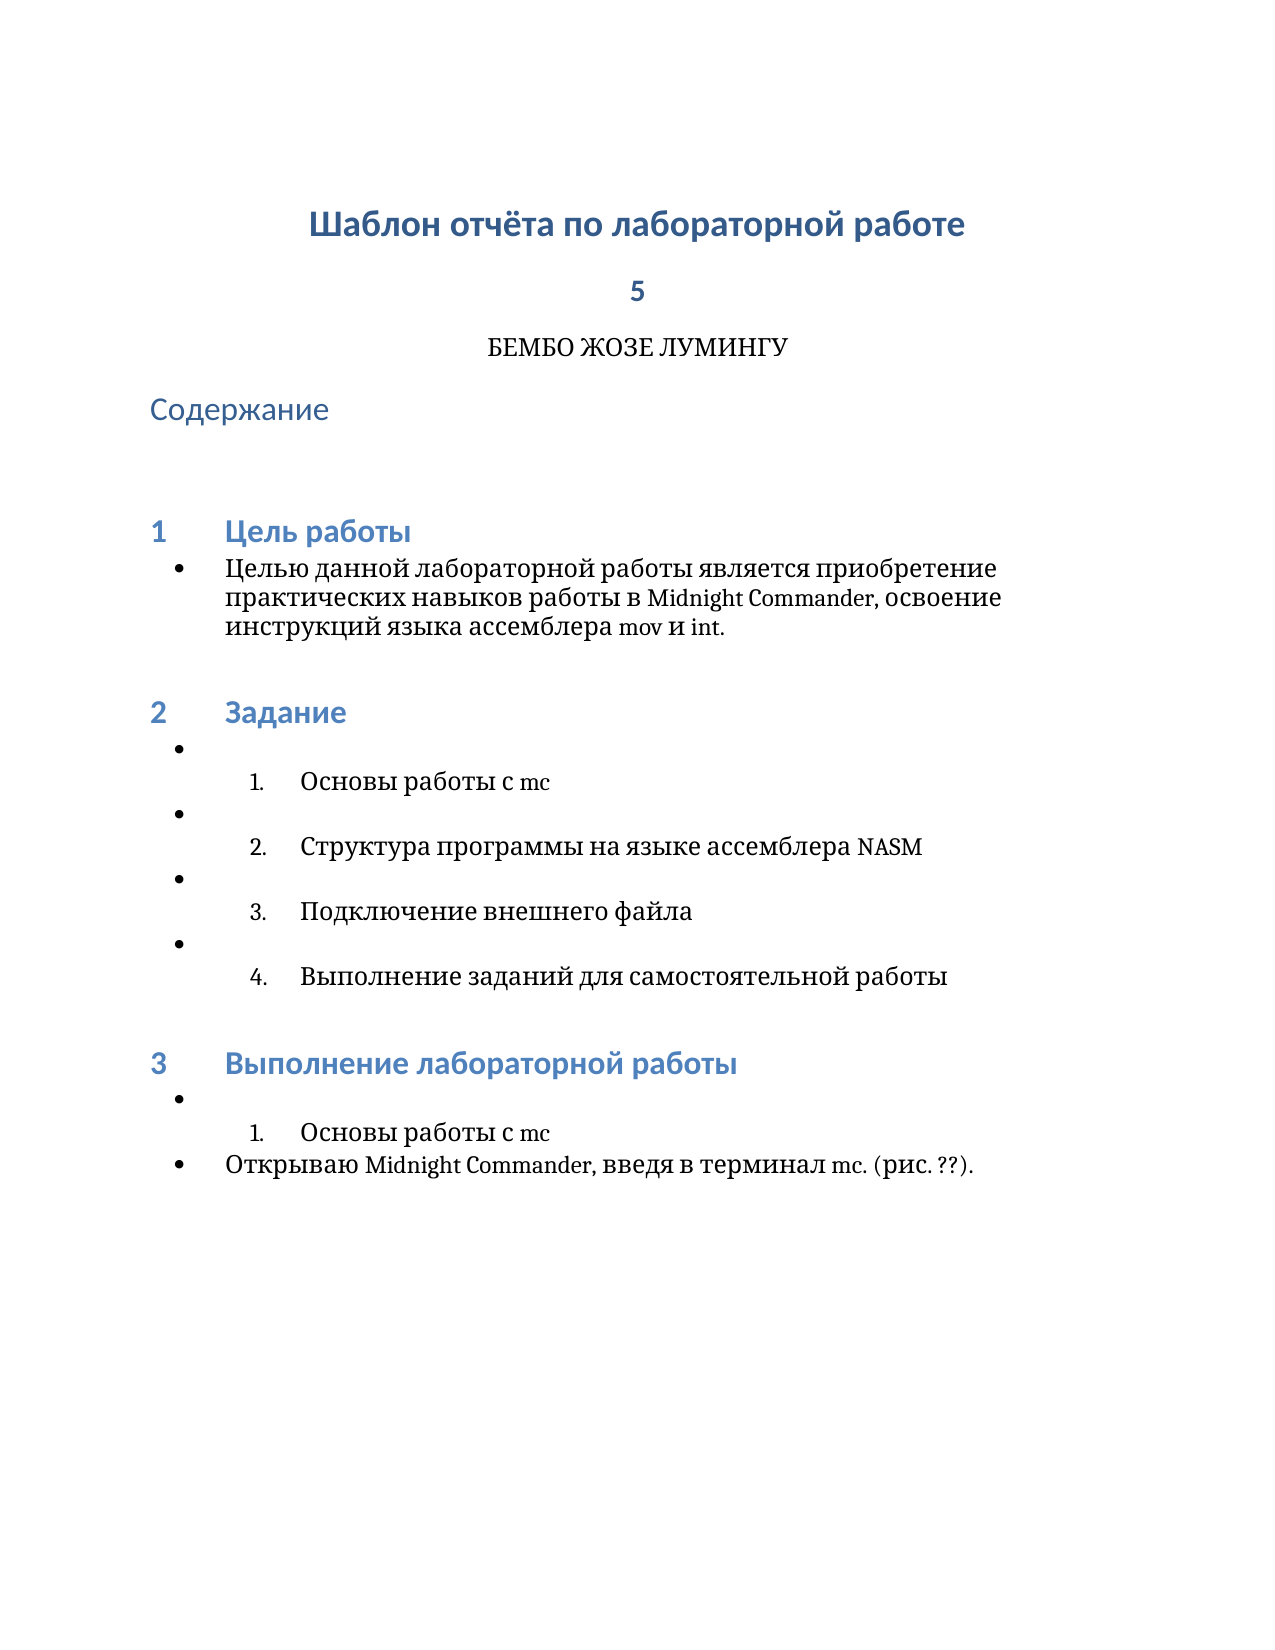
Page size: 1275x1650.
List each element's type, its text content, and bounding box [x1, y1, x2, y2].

title Шаблон отчёта по лабораторной работе [150, 200, 1125, 246]
list Основы работы с mc [250, 1119, 1125, 1148]
list Целью данной лабораторной работы является приобретение практических навыков работы в Midnight Commander, освоение инструкций языка ассемблера mov и int. [175, 555, 1125, 641]
text БЕМБО ЖОЗЕ ЛУМИНГУ [150, 334, 1125, 363]
subtitle 2 Задание [150, 691, 1125, 732]
subtitle 5 [150, 271, 1125, 309]
list Выполнение заданий для самостоятельной работы [250, 963, 1125, 992]
list Основы работы с mc [250, 768, 1125, 797]
subtitle 1 Цель работы [150, 510, 1125, 551]
list Подключение внешнего файла [250, 898, 1125, 927]
subtitle 3 Выполнение лабораторной работы [150, 1042, 1125, 1083]
list Открываю Midnight Commander, введя в терминал mc. (рис. ??). [175, 1151, 1125, 1180]
list Структура программы на языке ассемблера NASM [250, 833, 1125, 862]
